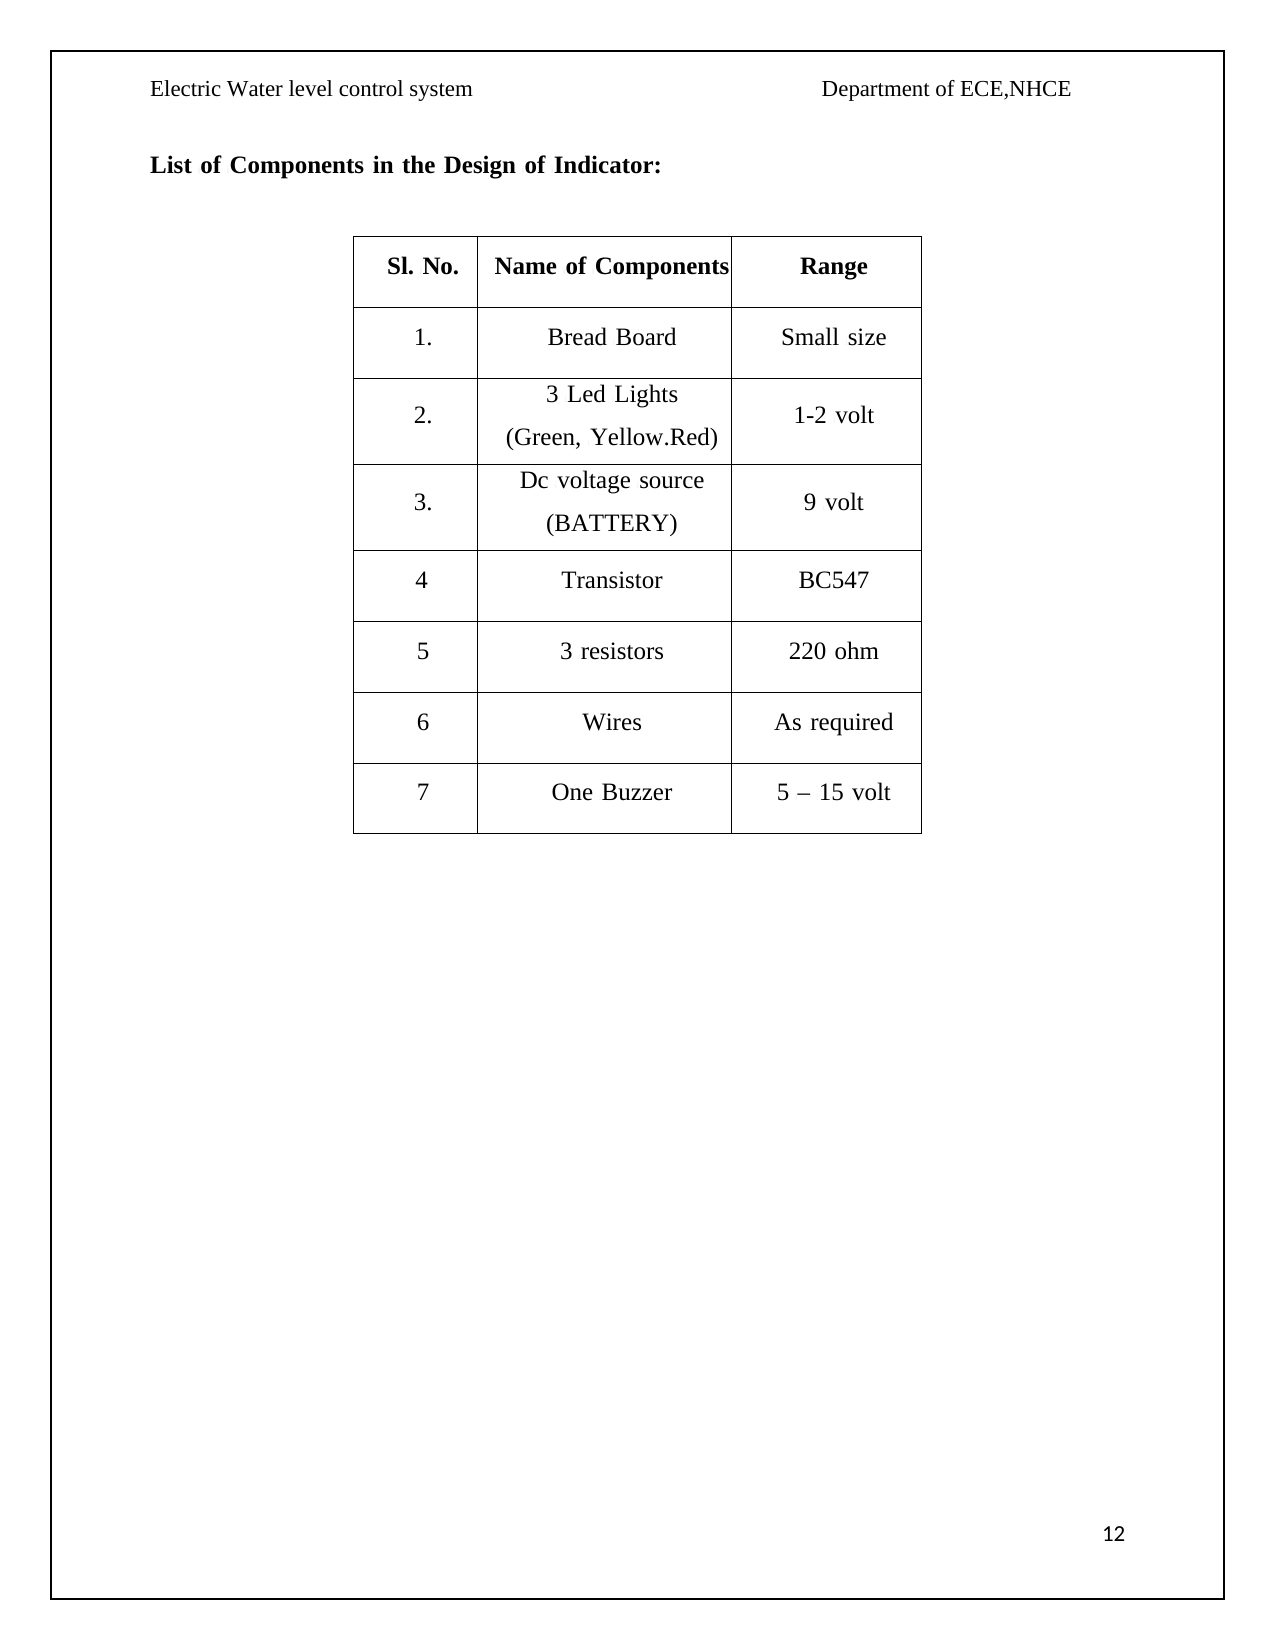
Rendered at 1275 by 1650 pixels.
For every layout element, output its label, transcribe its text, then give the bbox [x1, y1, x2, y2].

table_cell Bread iiBoard [478, 308, 731, 378]
table_cell 4 [354, 551, 477, 621]
table_cell 3. [354, 465, 477, 550]
table_cell 5 ii– ii15 iivolt [732, 764, 921, 833]
table_cell 6 [354, 693, 477, 762]
table_cell 1. [354, 308, 477, 378]
table_cell Transistor [478, 551, 731, 621]
table_header Sl. iiNo. [354, 237, 477, 307]
text List iiof iiComponents iiin iithe iiDesign iiof iiIndicator: [150, 150, 1139, 179]
table_cell Dc iivoltage iisource (BATTERY) [478, 465, 731, 550]
table_cell One iiBuzzer [478, 764, 731, 833]
table_cell BC547 [732, 551, 921, 621]
table_cell 3 iiresistors [478, 622, 731, 692]
table_cell 7 [354, 764, 477, 833]
table_header Range [732, 237, 921, 307]
table_cell 2. [354, 379, 477, 464]
table_cell Wires [478, 693, 731, 762]
table_cell 3 iiLed iiLights (Green, iiYellow.Red) [478, 379, 731, 464]
table_header Name iiof iiComponents [478, 237, 731, 307]
table_cell 220 iiohm [732, 622, 921, 692]
table_cell 1-2 iivolt [732, 379, 921, 464]
table_cell 9 iivolt [732, 465, 921, 550]
table_cell 5 [354, 622, 477, 692]
table_cell As iirequired [732, 693, 921, 762]
table_cell Small iisize [732, 308, 921, 378]
